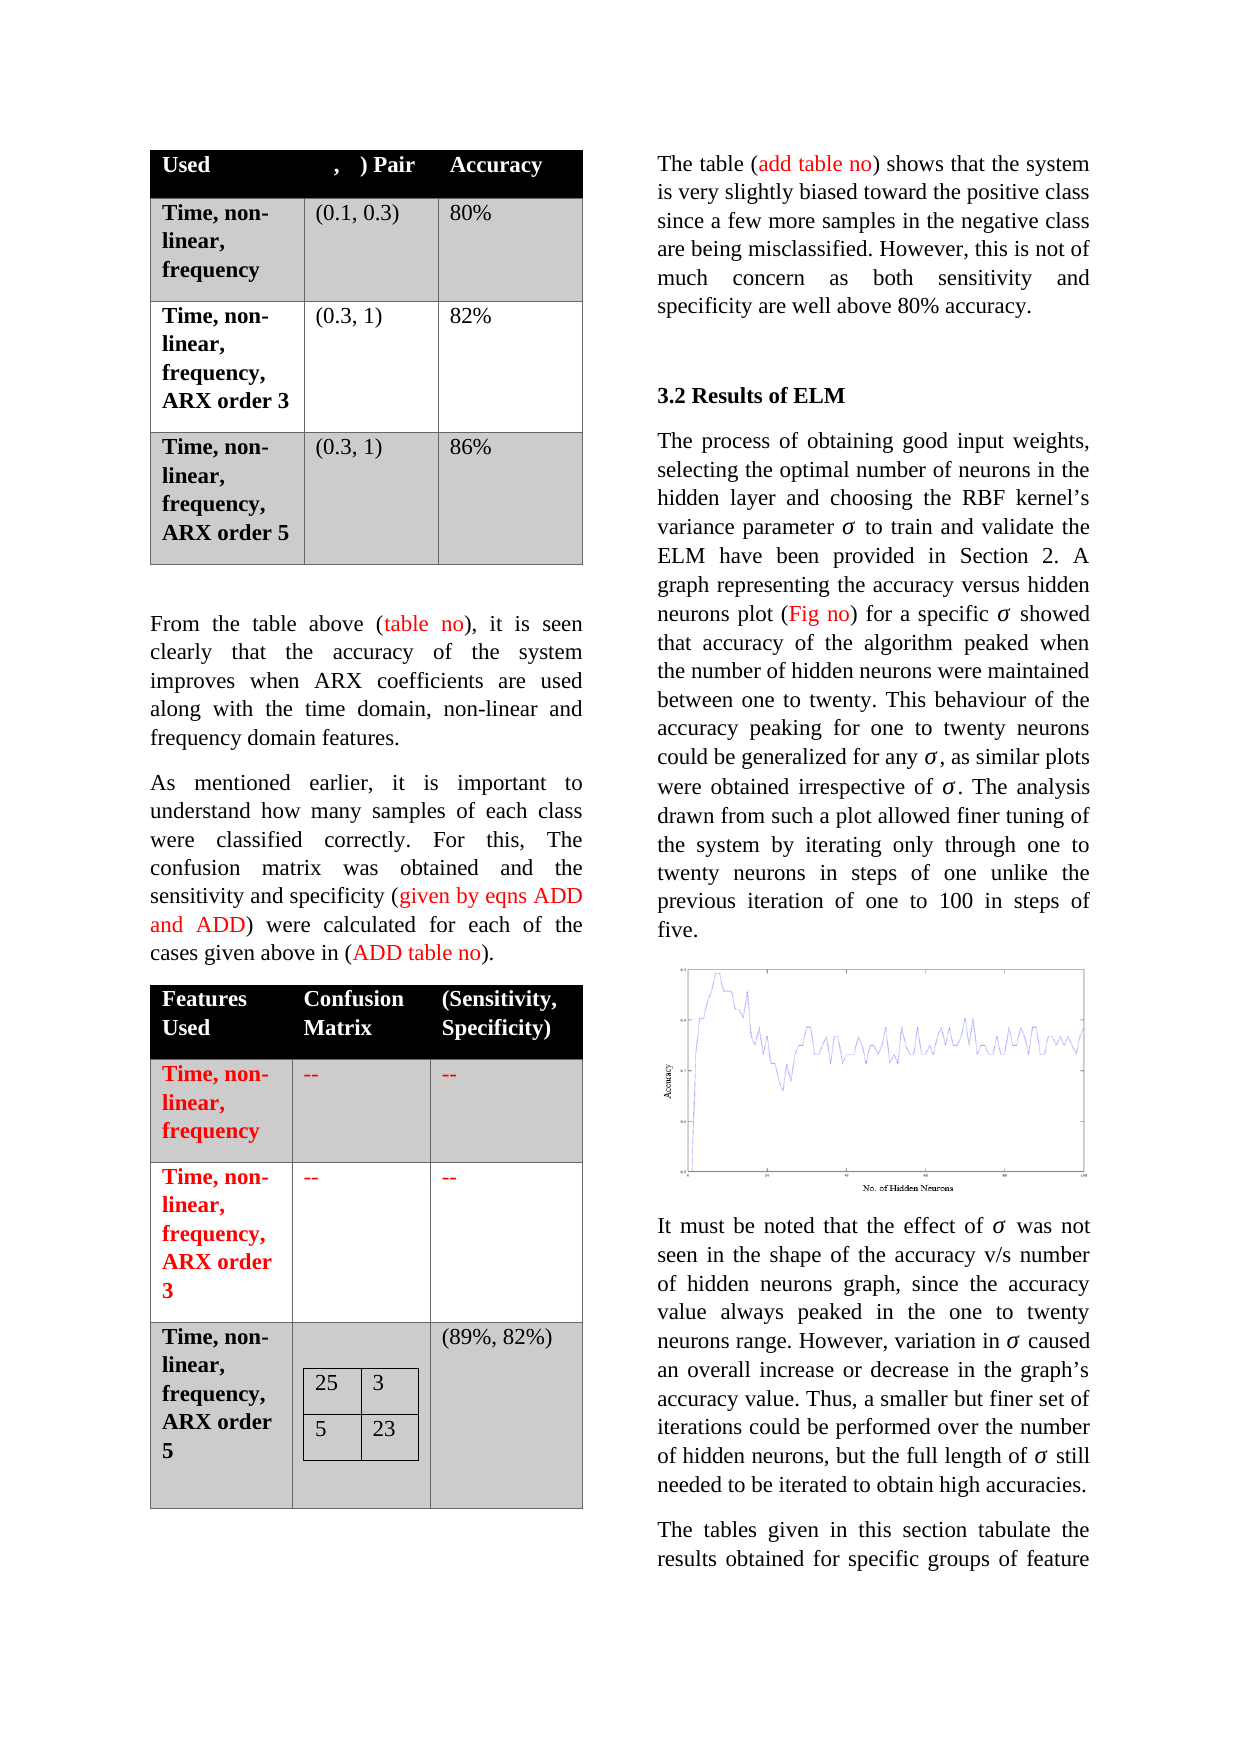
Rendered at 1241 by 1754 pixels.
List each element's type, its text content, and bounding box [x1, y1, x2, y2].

table_cell -- [431, 1060, 582, 1162]
table_cell (0.1, 0.3) [305, 199, 438, 301]
table_cell Time, non-linear, frequency, ARX order 3 [151, 1163, 292, 1322]
table_header (Sensitivity, Specificity) [431, 986, 582, 1059]
table_header Confusion Matrix [293, 986, 430, 1059]
table_header 8-Fold Accuracy [439, 151, 582, 198]
picture [657, 961, 1091, 1193]
table_header Features Used [151, 151, 304, 198]
table_cell -- [431, 1163, 582, 1322]
text 3.2 Results of ELM [657, 382, 1090, 409]
table_cell Time, non-linear, frequency [151, 1060, 292, 1162]
table_cell [293, 1323, 430, 1508]
text From the table above (table no), it is seen clearly that the accuracy of the system improves when ARX coefficients are used along with the time domain, non-linear and frequency domain features. [150, 610, 583, 750]
table_cell (0.3, 1) [305, 433, 438, 564]
text It must be noted that the effect of was not seen in the shape of the accuracy v/s number of hidden neurons graph, since the accuracy value always peaked in the one to twenty neurons range. However, variation in caused an overall increase or decrease in the graph’s accuracy value. Thus, a smaller but finer set of iterations could be performed over the number of hidden neurons, but the full length of still needed to be iterated to obtain high accuracies. [657, 1212, 1090, 1498]
table_header Optimal (, ) Pair [305, 151, 438, 198]
table_cell 80% [439, 199, 582, 301]
table_cell Time, non-linear, frequency [151, 199, 304, 301]
table_cell -- [293, 1060, 430, 1162]
text As mentioned earlier, it is important to understand how many samples of each class were classified correctly. For this, The confusion matrix was obtained and the sensitivity and specificity (given by eqns ADD and ADD) were calculated for each of the cases given above in (ADD table no). [150, 769, 583, 966]
table_cell -- [293, 1163, 430, 1322]
text The process of obtaining good input weights, selecting the optimal number of neurons in the hidden layer and choosing the RBF kernel’s variance parameter to train and validate the ELM have been provided in Section 2. A graph representing the accuracy versus hidden neurons plot (Fig no) for a specific showed that accuracy of the algorithm peaked when the number of hidden neurons were maintained between one to twenty. This behaviour of the accuracy peaking for one to twenty neurons could be generalized for any , as similar plots were obtained irrespective of . The analysis drawn from such a plot allowed finer tuning of the system by iterating only through one to twenty neurons in steps of one unlike the previous iteration of one to 100 in steps of five. [657, 427, 1090, 942]
table_cell Time, non-linear, frequency, ARX order 3 [151, 302, 304, 432]
table_cell (89%, 82%) [431, 1323, 582, 1508]
table_cell Time, non-linear, frequency, ARX order 5 [151, 1323, 292, 1508]
table_cell (0.3, 1) [305, 302, 438, 432]
table_cell Time, non-linear, frequency, ARX order 5 [151, 433, 304, 564]
table_cell 86% [439, 433, 582, 564]
table_cell 82% [439, 302, 582, 432]
table_header Features Used [151, 986, 292, 1059]
text The table (add table no) shows that the system is very slightly biased toward the positive class since a few more samples in the negative class are being misclassified. However, this is not of much concern as both sensitivity and specificity are well above 80% accuracy. [657, 150, 1090, 318]
